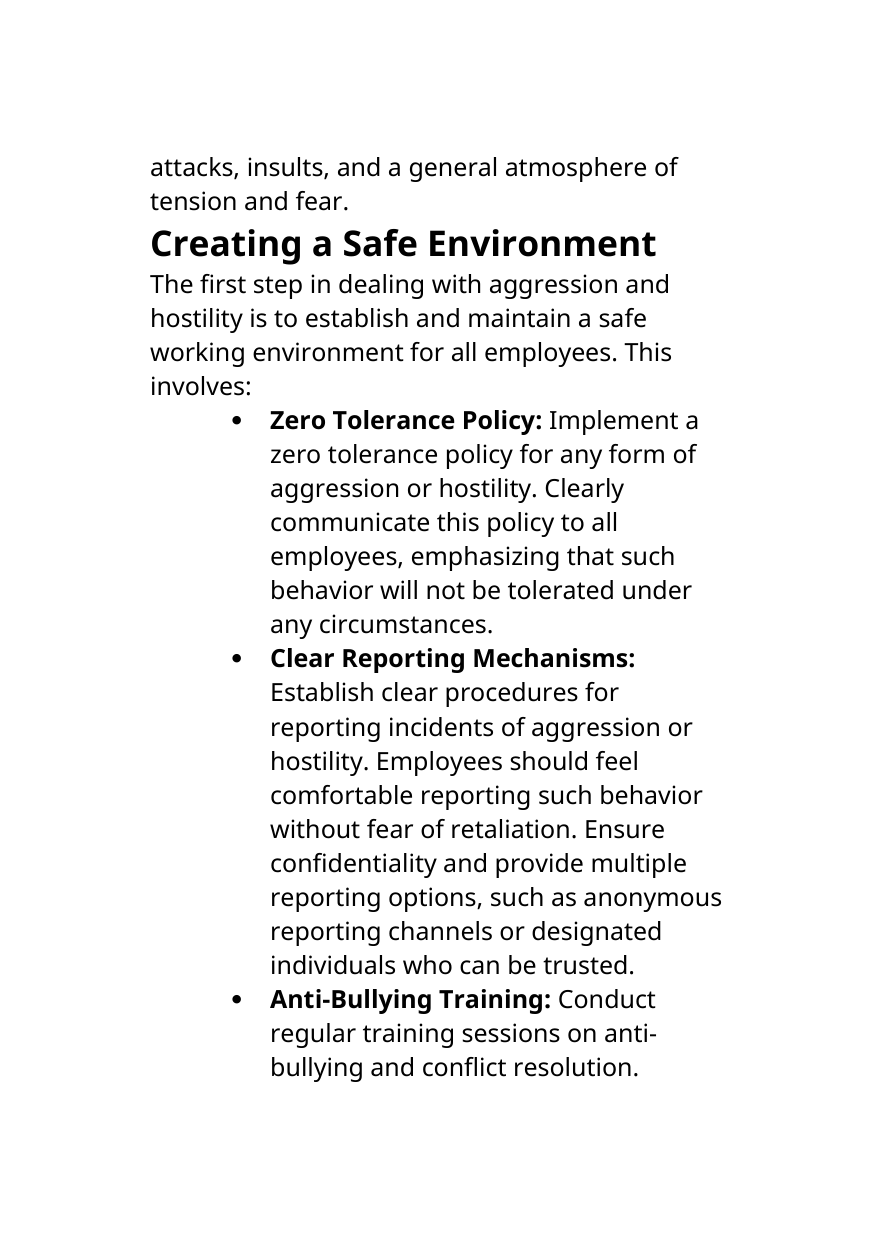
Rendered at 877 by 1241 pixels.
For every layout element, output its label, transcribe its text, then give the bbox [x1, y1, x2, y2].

list Clear Reporting Mechanisms: Establish clear procedures for reporting incidents of aggression or hostility. Employees should feel comfortable reporting such behavior without fear of retaliation. Ensure confidentiality and provide multiple reporting options, such as anonymous reporting channels or designated individuals who can be trusted. [232, 641, 727, 982]
subtitle Creating a Safe Environment [150, 218, 727, 266]
list Zero Tolerance Policy: Implement a zero tolerance policy for any form of aggression or hostility. Clearly communicate this policy to all employees, emphasizing that such behavior will not be tolerated under any circumstances. [232, 403, 727, 641]
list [232, 982, 727, 1084]
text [150, 150, 727, 218]
text The first step in dealing with aggression and hostility is to establish and maintain a safe working environment for all employees. This involves: [150, 266, 727, 403]
